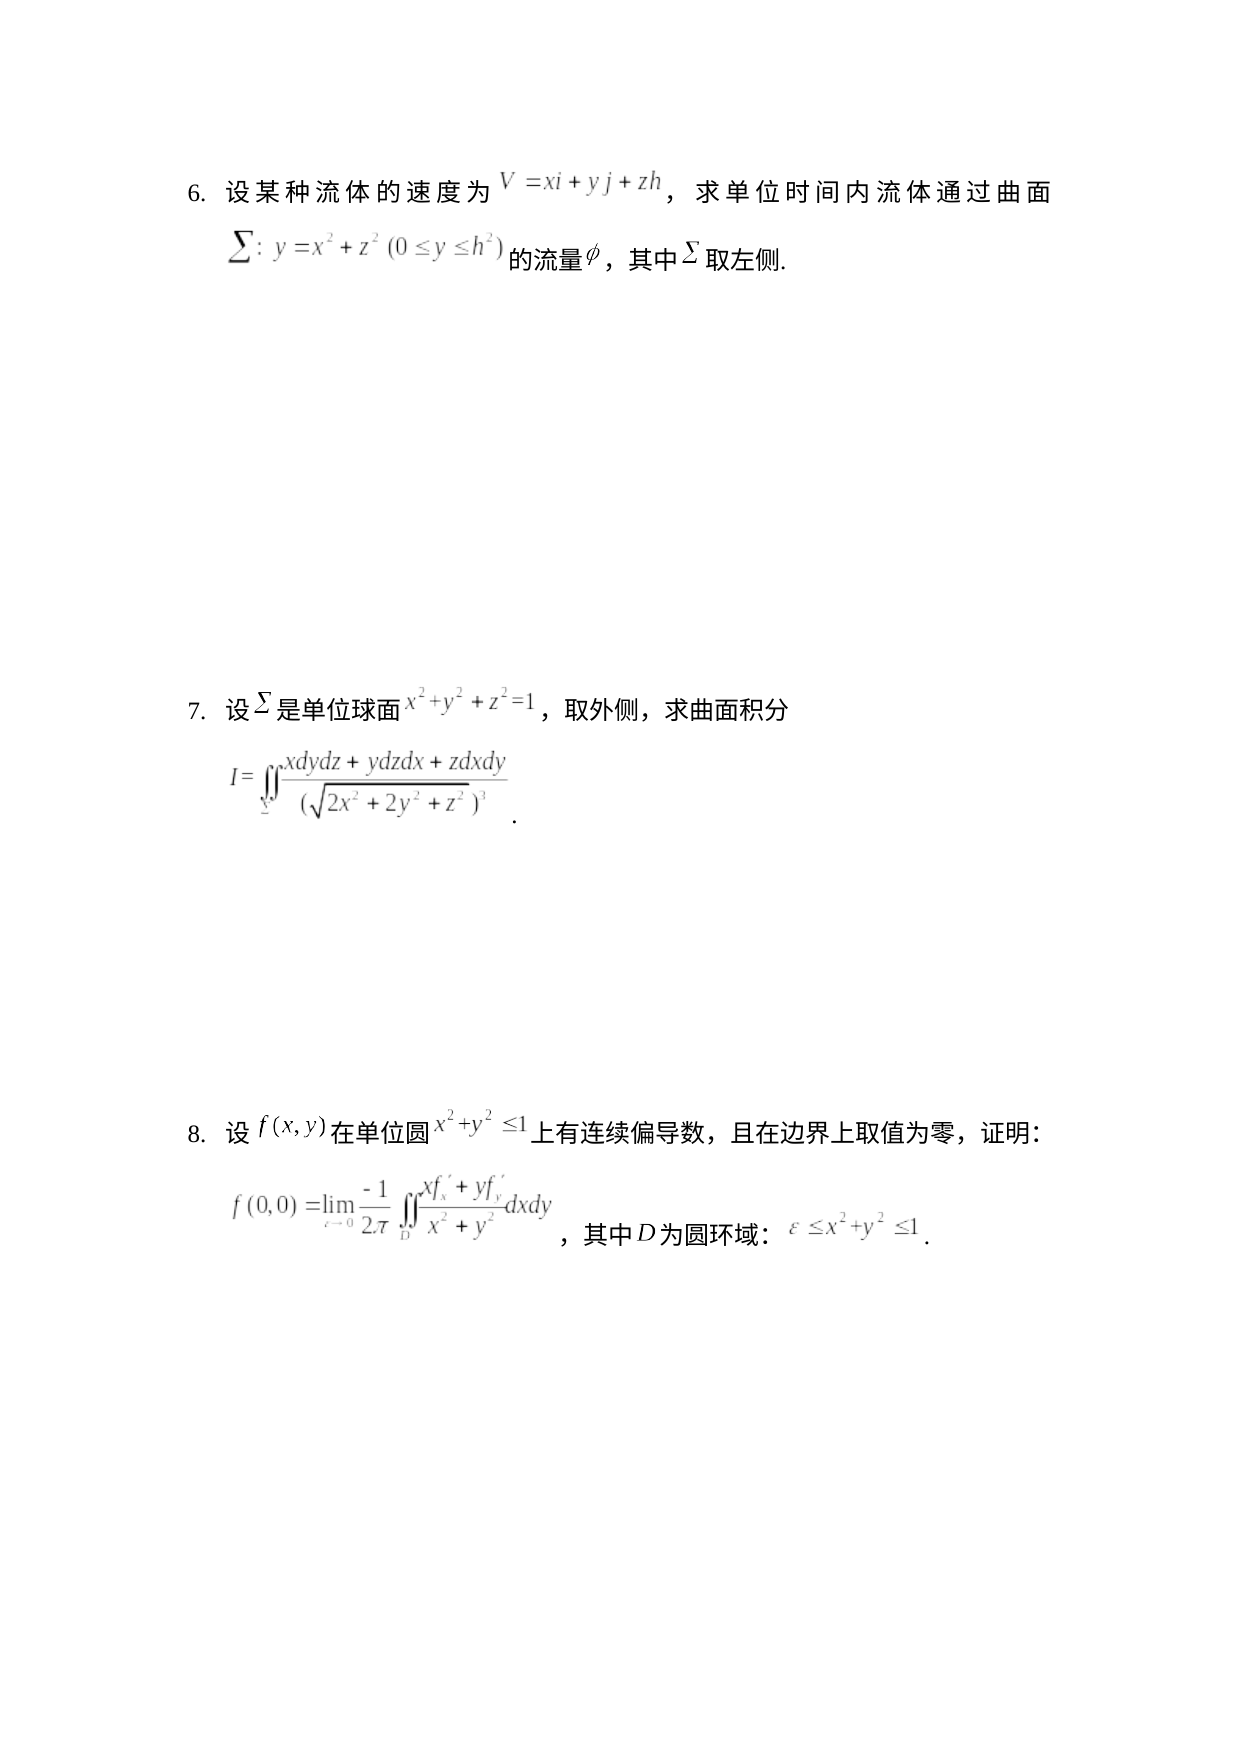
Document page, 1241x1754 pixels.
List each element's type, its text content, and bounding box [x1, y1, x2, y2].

list 设某种流体的速度为，求单位时间内流体通过曲面的流量，其中取左侧. [187, 162, 1053, 292]
list . [225, 747, 1053, 844]
list 设在单位圆上有连续偏导数，且在边界上取值为零，证明： [187, 1104, 1053, 1169]
list ，其中为圆环域：. [225, 1169, 1053, 1267]
list 设是单位球面，取外侧，求曲面积分 [187, 682, 1053, 747]
